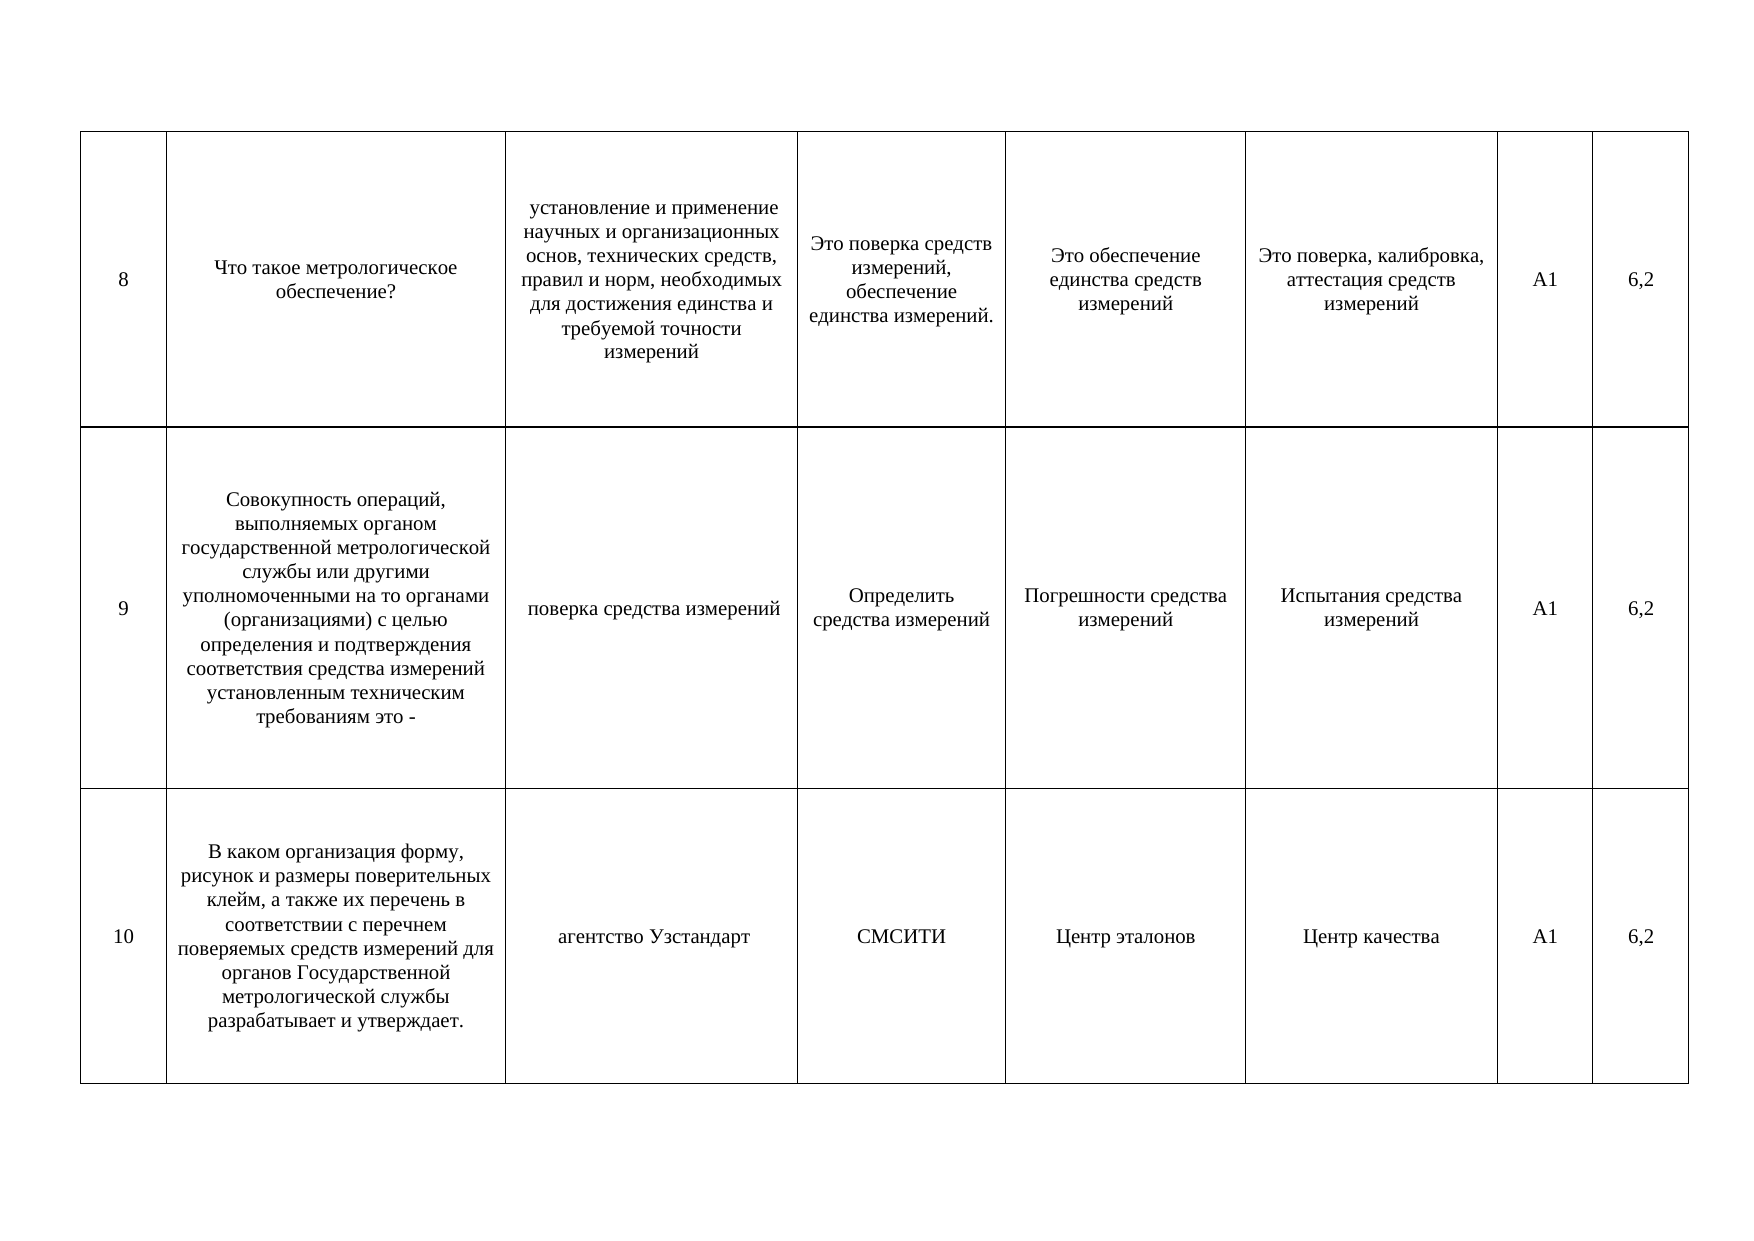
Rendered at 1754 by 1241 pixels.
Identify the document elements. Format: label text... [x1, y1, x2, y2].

table_cell Центр эталонов [1006, 789, 1245, 1083]
table_cell Совокупность операций, выполняемых органом государственной метрологической службы или другими уполномоченными на то органами (организациями) с целью определения и подтверждения соответствия средства измерений установленным техническим требованиям это - [167, 428, 505, 787]
table_cell агентство Узстандарт [506, 789, 797, 1083]
table_cell 9 [81, 428, 166, 787]
table_cell 8 [81, 132, 166, 426]
table_cell Определить средства измерений [798, 428, 1005, 787]
table_cell Что такое метрологическое обеспечение? [167, 132, 505, 426]
table_cell установление и применение научных и организационных основ, технических средств, правил и норм, необходимых для достижения единства и требуемой точности измерений [506, 132, 797, 426]
table_cell 6,2 [1593, 132, 1688, 426]
table_cell СМСИТИ [798, 789, 1005, 1083]
table_cell Центр качества [1246, 789, 1497, 1083]
table_cell А1 [1498, 428, 1592, 787]
table_cell Испытания средства измерений [1246, 428, 1497, 787]
table_cell 6,2 [1593, 428, 1688, 787]
table_cell Это поверка средств измерений, обеспечение единства измерений. [798, 132, 1005, 426]
table_cell Это обеспечение единства средств измерений [1006, 132, 1245, 426]
table_cell 10 [81, 789, 166, 1083]
table_cell А1 [1498, 789, 1592, 1083]
table_cell поверка средства измерений [506, 428, 797, 787]
table_cell В каком организация форму, рисунок и размеры поверительных клейм, а также их перечень в соответствии с перечнем поверяемых средств измерений для органов Государственной метрологической службы разрабатывает и утверждает. [167, 789, 505, 1083]
table_cell А1 [1498, 132, 1592, 426]
table_cell 6,2 [1593, 789, 1688, 1083]
table_cell Это поверка, калибровка, аттестация средств измерений [1246, 132, 1497, 426]
table_cell Погрешности средства измерений [1006, 428, 1245, 787]
